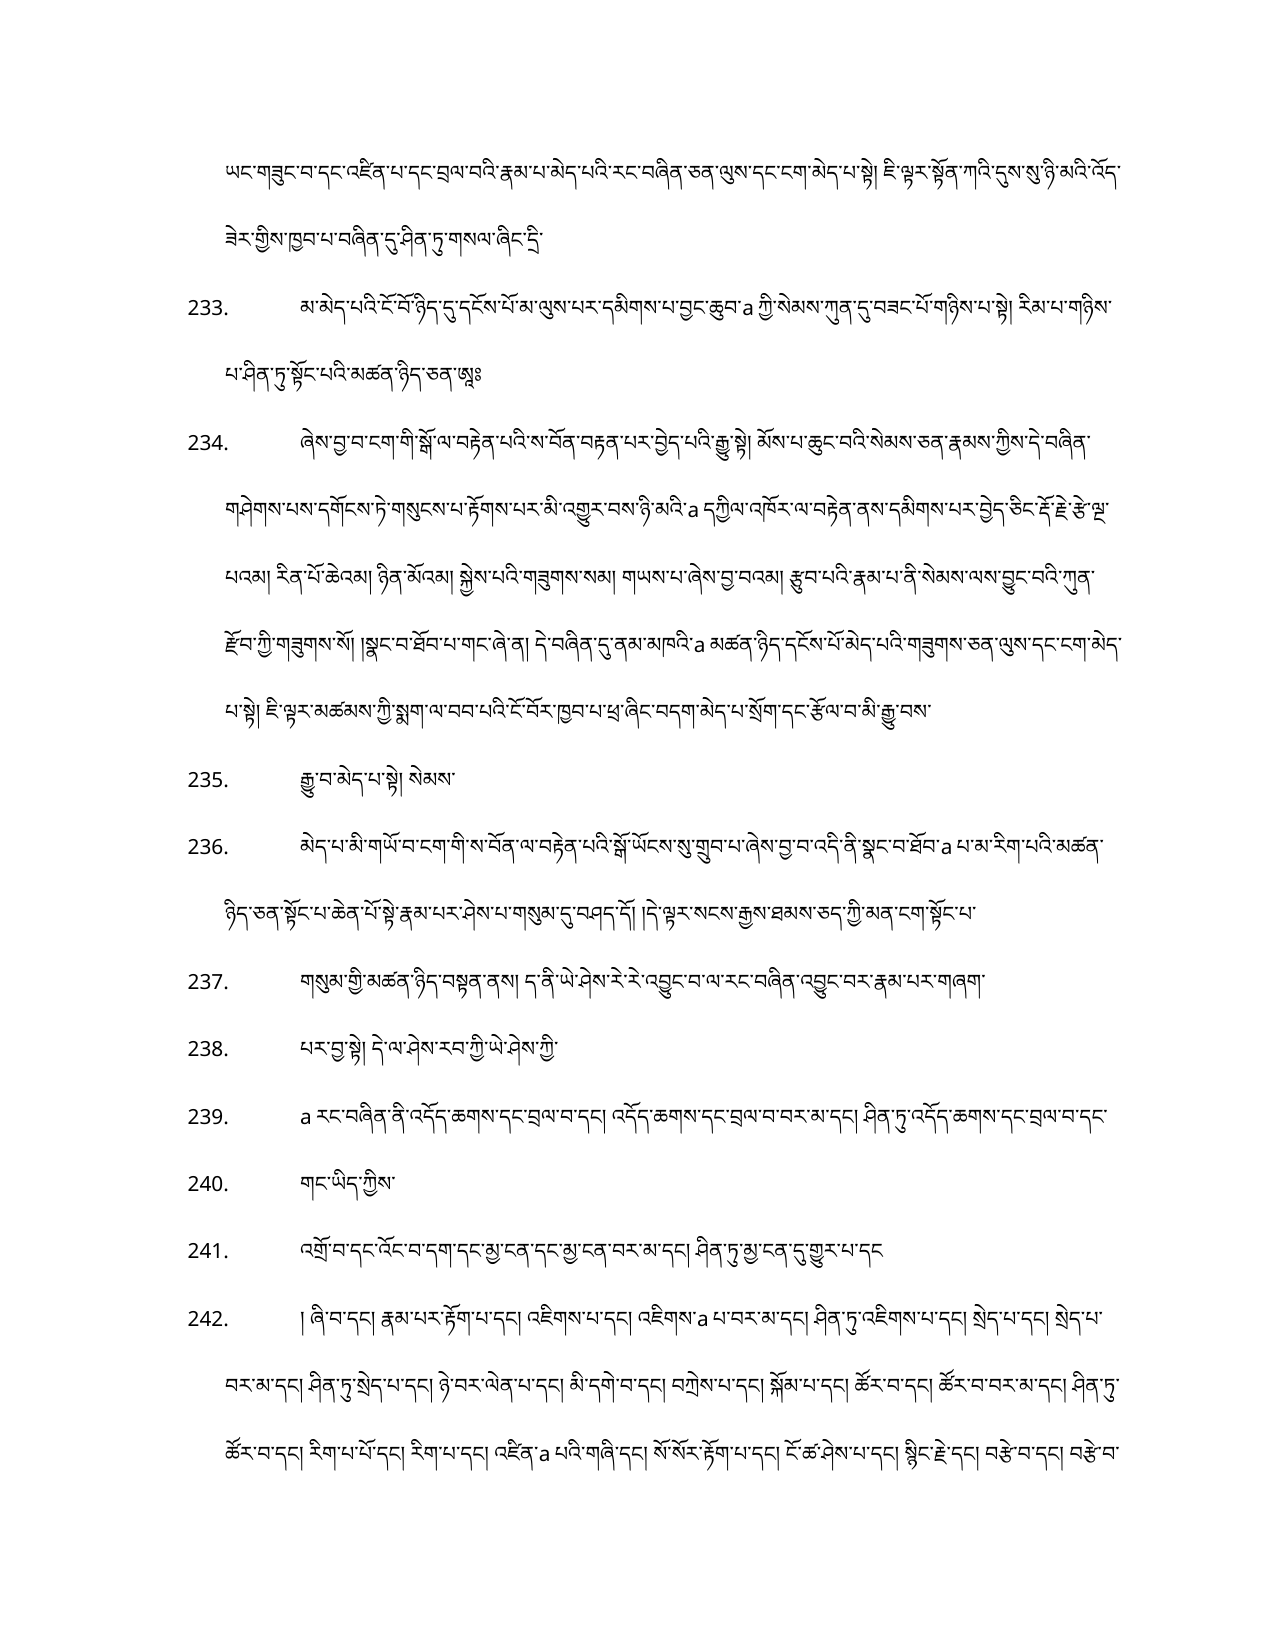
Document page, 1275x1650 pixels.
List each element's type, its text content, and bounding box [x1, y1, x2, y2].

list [187, 1296, 1125, 1489]
list མེད་པ་མི་གཡོ་བ་ངག་གི་ས་བོན་ལ་བརྟེན་པའི་སྒོ་ཡོངས་སུ་གྲུབ་པ་ཞེས་བྱ་བ་འདི་ནི་སྣང་བ་ཐོབ་aཔ་མ་རིག་པའི་མཚན་ཉིད་ཅན་སྟོང་པ་ཆེན་པོ་སྟེ་རྣམ་པར་ཤེས་པ་གསུམ་དུ་བཤད་དོ། །དེ་ལྟར་སངས་རྒྱས་ཐམས་ཅད་ཀྱི་མན་ངག་སྟོང་པ་ [187, 824, 1125, 950]
list གང་ཡིད་ཀྱིས་ [187, 1161, 1125, 1219]
list ཞེས་བྱ་བ་ངག་གི་སྒོ་ལ་བརྟེན་པའི་ས་བོན་བརྟན་པར་བྱེད་པའི་རྒྱུ་སྟེ། མོས་པ་ཆུང་བའི་སེམས་ཅན་རྣམས་ཀྱིས་དེ་བཞིན་གཤེགས་པས་དགོངས་ཏེ་གསུངས་པ་རྟོགས་པར་མི་འགྱུར་བས་ཉི་མའི་aདཀྱིལ་འཁོར་ལ་བརྟེན་ནས་དམིགས་པར་བྱེད་ཅིང་རྡོ་རྗེ་རྩེ་ལྔ་པའམ། རིན་པོ་ཆེའམ། ཉིན་མོའམ། སྐྱེས་པའི་གཟུགས་སམ། གཡས་པ་ཞེས་བྱ་བའམ། རྩུབ་པའི་རྣམ་པ་ནི་སེམས་ལས་བྱུང་བའི་ཀུན་རྫོབ་ཀྱི་གཟུགས་སོ། །སྣང་བ་ཐོབ་པ་གང་ཞེ་ན། དེ་བཞིན་དུ་ནམ་མཁའི་aམཚན་ཉིད་དངོས་པོ་མེད་པའི་གཟུགས་ཅན་ལུས་དང་ངག་མེད་པ་སྟེ། ཇི་ལྟར་མཚམས་ཀྱི་སྨག་ལ་བབ་པའི་ངོ་བོར་ཁྱབ་པ་ཕྲ་ཞིང་བདག་མེད་པ་སྲོག་དང་རྩོལ་བ་མི་རྒྱུ་བས་ [187, 419, 1125, 748]
list གསུམ་གྱི་མཚན་ཉིད་བསྟན་ནས། ད་ནི་ཡེ་ཤེས་རེ་རེ་འབྱུང་བ་ལ་རང་བཞིན་འབྱུང་བར་རྣམ་པར་གཞག་ [187, 959, 1125, 1017]
list པར་བྱ་སྟེ། དེ་ལ་ཤེས་རབ་ཀྱི་ཡེ་ཤེས་ཀྱི་ [187, 1026, 1125, 1085]
list མ་མེད་པའི་ངོ་བོ་ཉིད་དུ་དངོས་པོ་མ་ལུས་པར་དམིགས་པ་བྱང་ཆུབ་aཀྱི་སེམས་ཀུན་དུ་བཟང་པོ་གཉིས་པ་སྟེ། རིམ་པ་གཉིས་པ་ཤིན་ཏུ་སྟོང་པའི་མཚན་ཉིད་ཅན་ཨཱཿ [187, 285, 1125, 411]
list འགྲོ་བ་དང་འོང་བ་དག་དང་མྱ་ངན་དང་མྱ་ངན་བར་མ་དང། ཤིན་ཏུ་མྱ་ངན་དུ་གྱུར་པ་དང [187, 1228, 1125, 1287]
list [187, 150, 1125, 276]
list aརང་བཞིན་ནི་འདོད་ཆགས་དང་བྲལ་བ་དང། འདོད་ཆགས་དང་བྲལ་བ་བར་མ་དང། ཤིན་ཏུ་འདོད་ཆགས་དང་བྲལ་བ་དང་ [187, 1093, 1125, 1152]
list རྒྱུ་བ་མེད་པ་སྟེ། སེམས་ [187, 757, 1125, 815]
